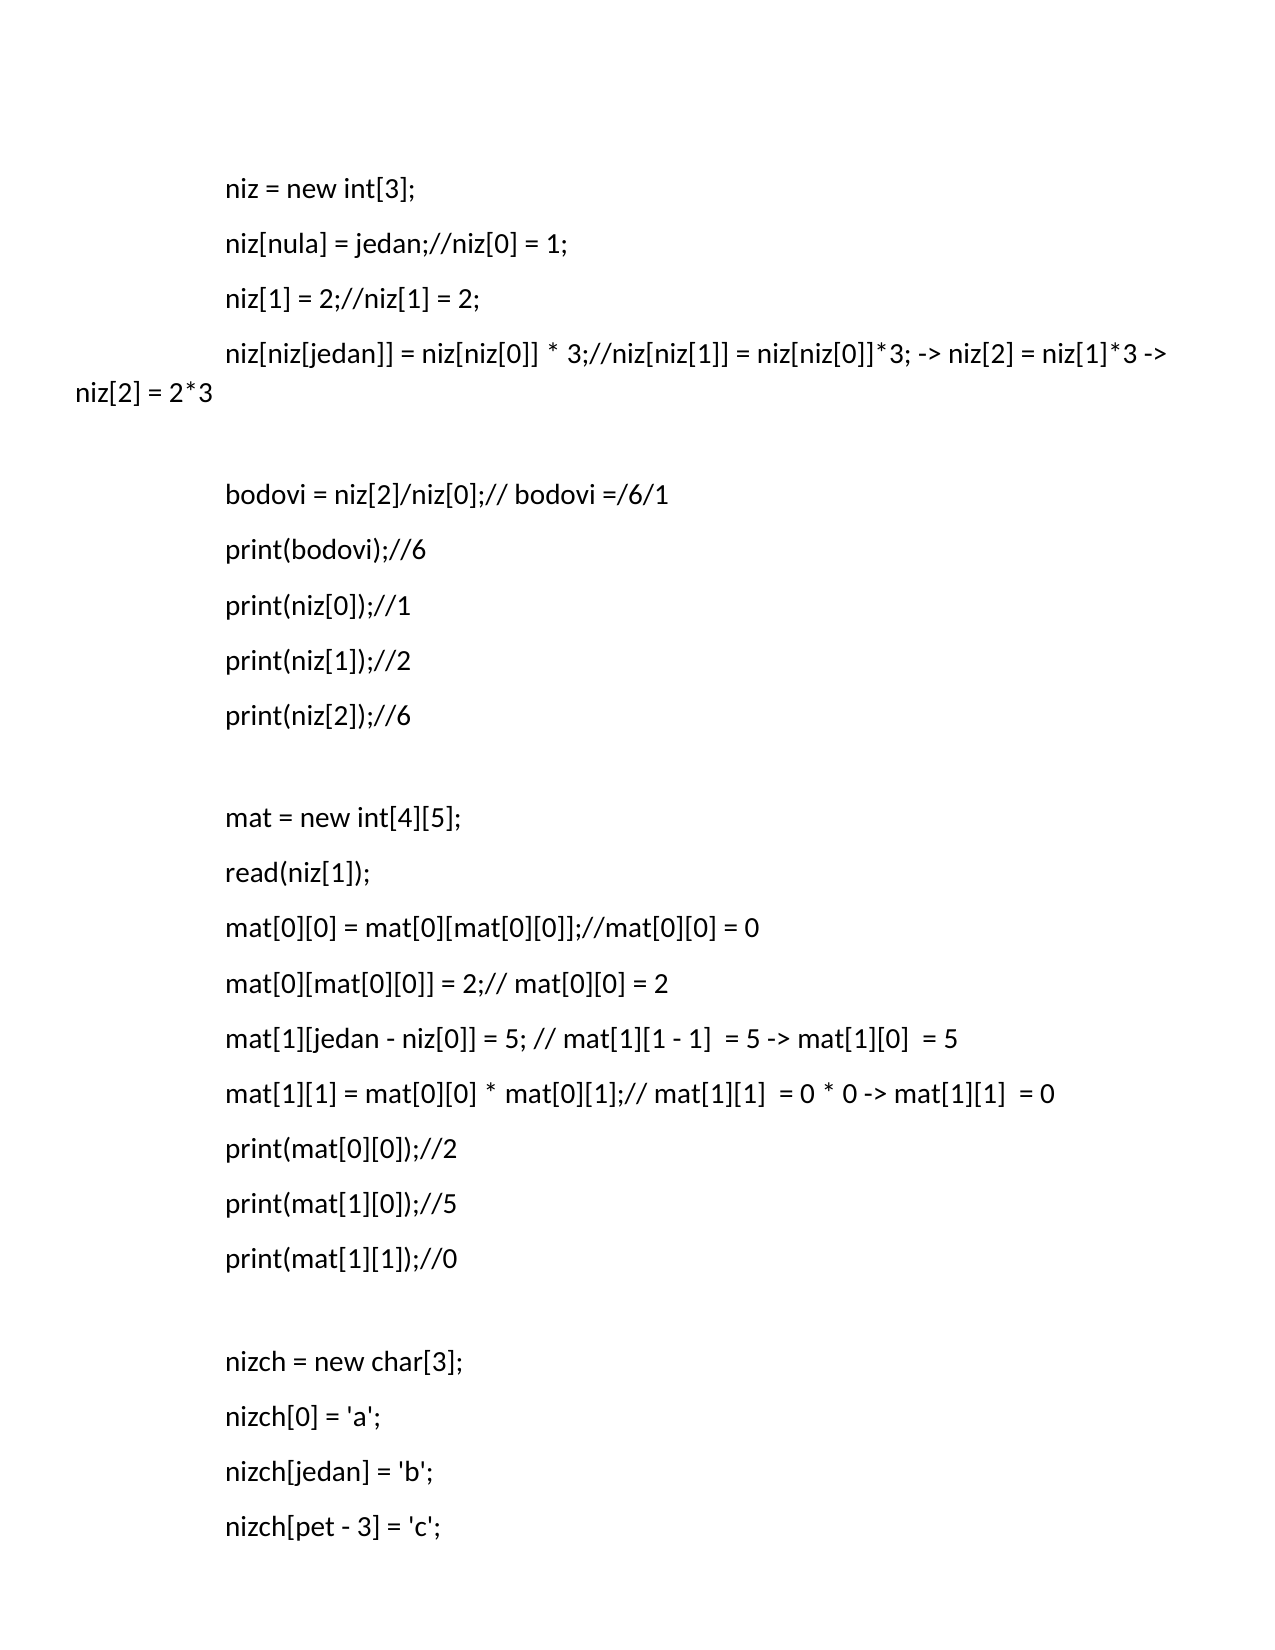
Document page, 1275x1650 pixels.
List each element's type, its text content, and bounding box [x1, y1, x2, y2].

text mat[0][0] = mat[0][mat[0][0]];//mat[0][0] = 0 [75, 909, 1200, 945]
text mat = new int[4][5]; [75, 799, 1200, 835]
text nizch[jedan] = 'b'; [75, 1453, 1200, 1489]
text print(niz[1]);//2 [75, 642, 1200, 677]
text bodovi = niz[2]/niz[0];// bodovi =/6/1 [75, 476, 1200, 512]
text nizch[0] = 'a'; [75, 1398, 1200, 1433]
text nizch[pet - 3] = 'c'; [75, 1508, 1200, 1544]
text mat[1][jedan - niz[0]] = 5; // mat[1][1 - 1] = 5 -> mat[1][0] = 5 [75, 1020, 1200, 1055]
text mat[0][mat[0][0]] = 2;// mat[0][0] = 2 [75, 965, 1200, 1000]
text read(niz[1]); [75, 854, 1200, 890]
text niz[1] = 2;//niz[1] = 2; [75, 280, 1200, 316]
text print(mat[0][0]);//2 [75, 1130, 1200, 1166]
text niz = new int[3]; [75, 170, 1200, 206]
text niz[niz[jedan]] = niz[niz[0]] * 3;//niz[niz[1]] = niz[niz[0]]*3; -> niz[2] = niz[1]*3 -> niz[2] = 2*3 [75, 335, 1200, 409]
text print(niz[0]);//1 [75, 587, 1200, 622]
text print(mat[1][1]);//0 [75, 1240, 1200, 1276]
text print(mat[1][0]);//5 [75, 1185, 1200, 1221]
text mat[1][1] = mat[0][0] * mat[0][1];// mat[1][1] = 0 * 0 -> mat[1][1] = 0 [75, 1075, 1200, 1111]
text print(bodovi);//6 [75, 531, 1200, 567]
text nizch = new char[3]; [75, 1343, 1200, 1378]
text niz[nula] = jedan;//niz[0] = 1; [75, 225, 1200, 261]
text print(niz[2]);//6 [75, 697, 1200, 732]
